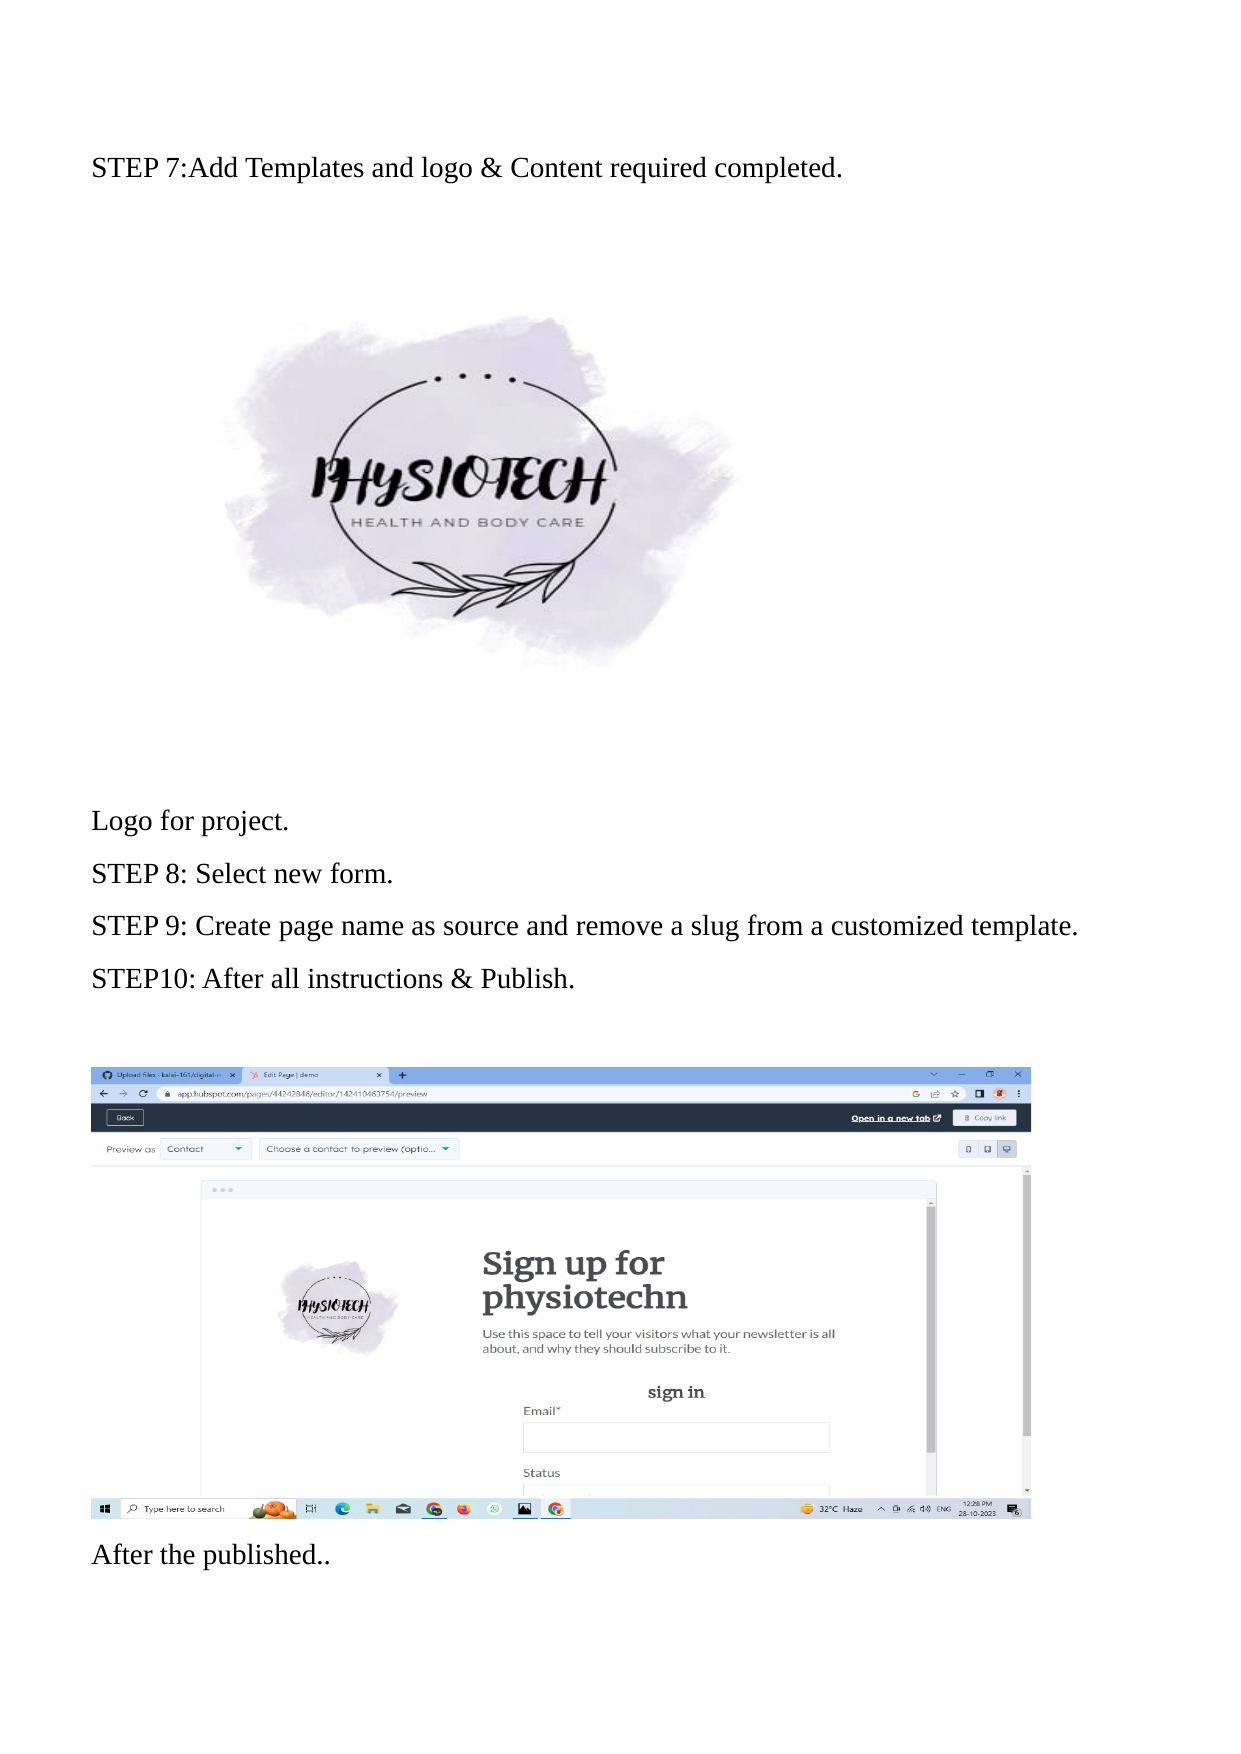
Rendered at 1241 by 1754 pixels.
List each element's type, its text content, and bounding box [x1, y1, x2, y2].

picture [91, 202, 870, 784]
text STEP 9: Create page name as source and remove a slug from a customized template. [91, 908, 1090, 942]
text After the published.. [91, 1537, 1090, 1571]
text STEP 7:Add Templates and logo & Content required completed. [91, 150, 1090, 183]
text Logo for project. [91, 803, 1090, 836]
picture [91, 1067, 1032, 1519]
text STEP 8: Select new form. [91, 856, 1090, 889]
text STEP10: After all instructions & Publish. [91, 961, 1090, 995]
